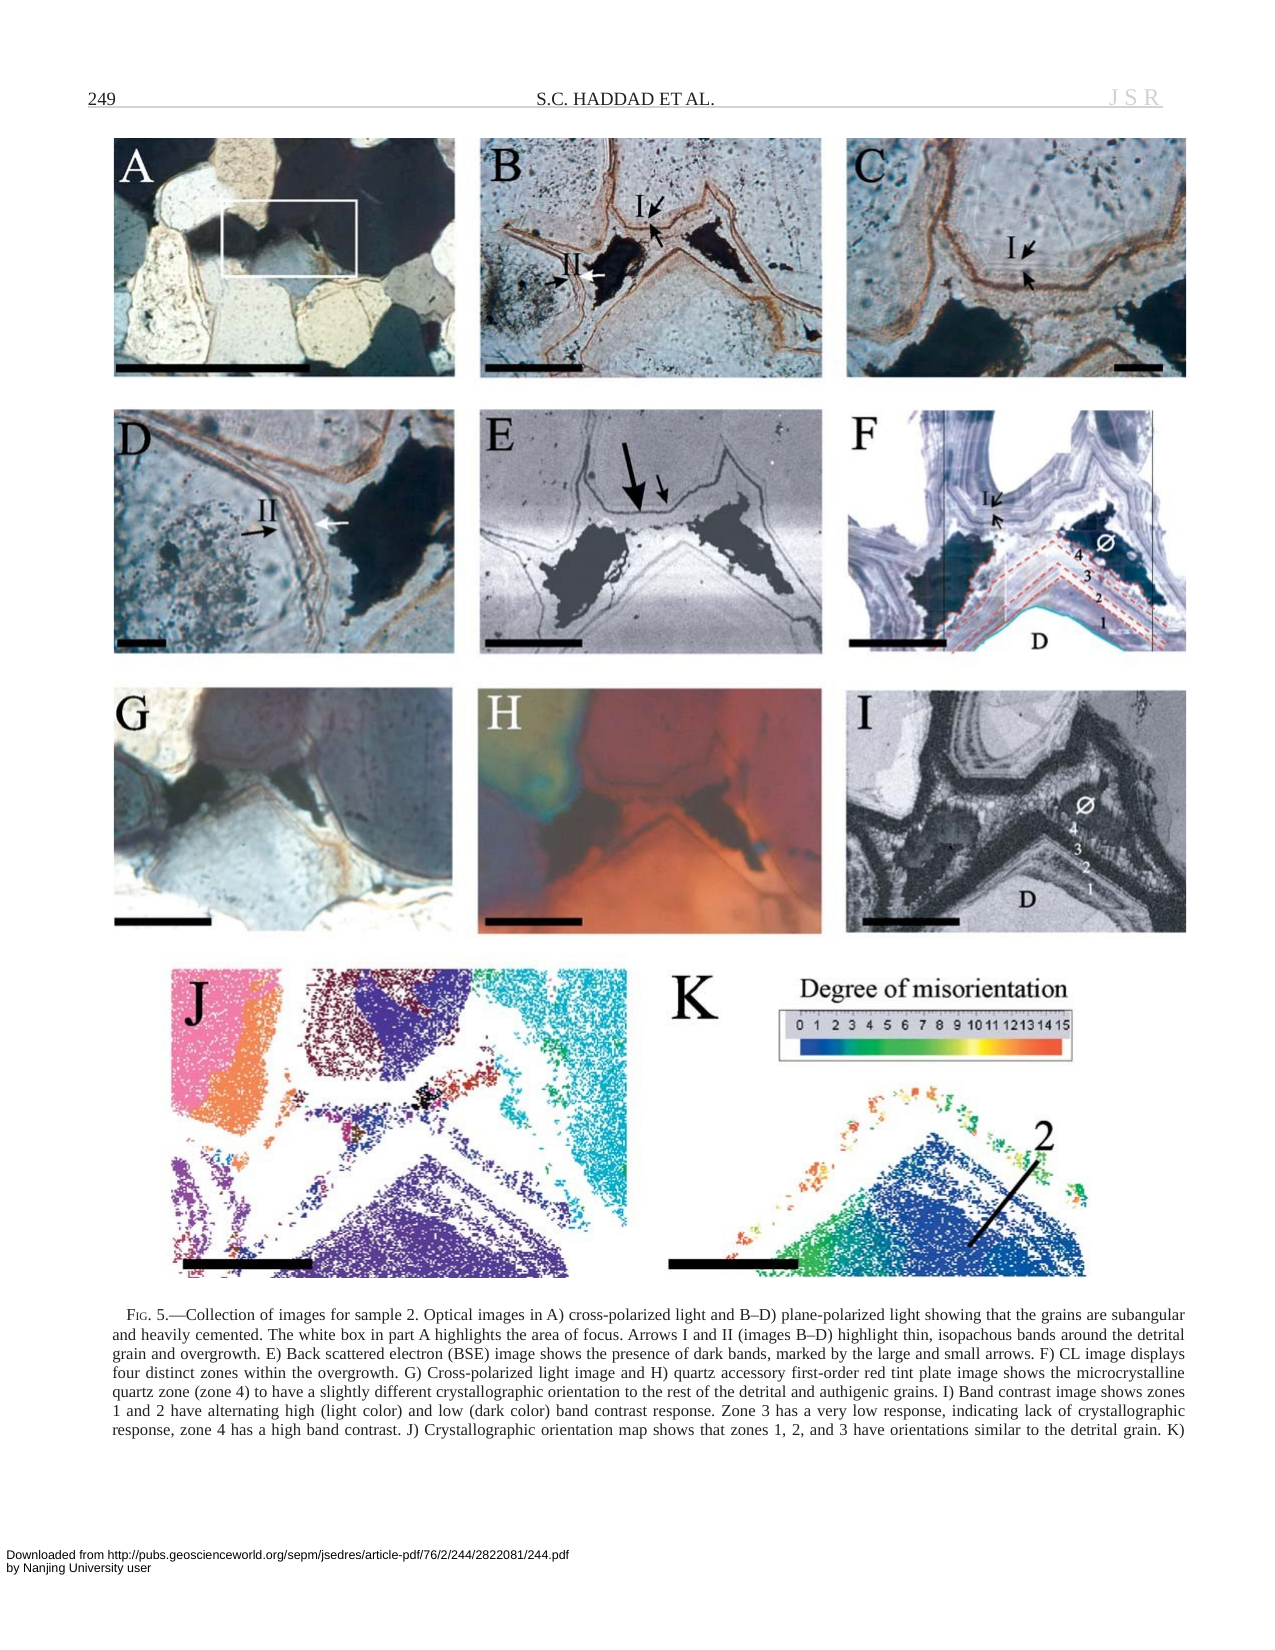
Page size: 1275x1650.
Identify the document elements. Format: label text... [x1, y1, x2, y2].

picture [113, 138, 1187, 1278]
